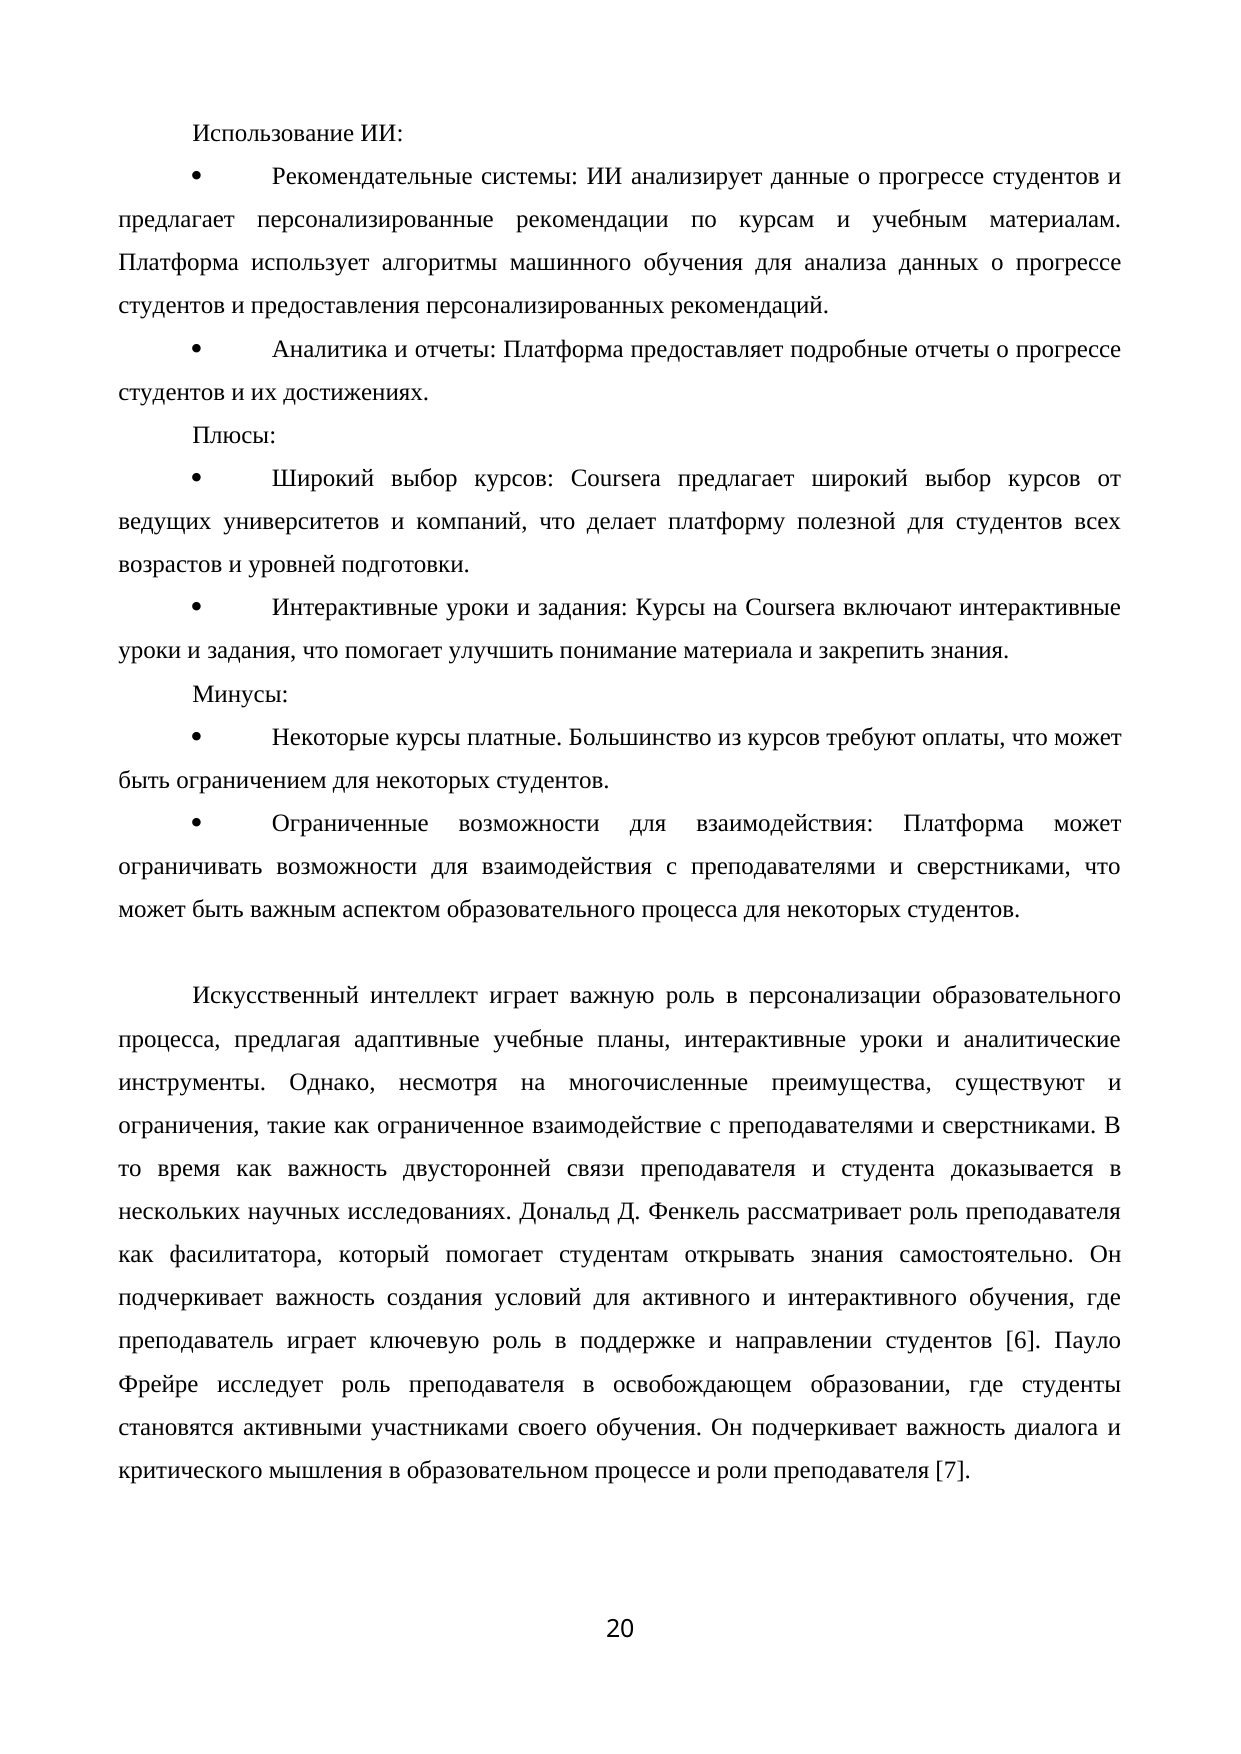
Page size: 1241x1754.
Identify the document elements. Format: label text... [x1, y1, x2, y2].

list Ограниченные возможности для взаимодействия: Платформа может ограничивать возможности для взаимодействия с преподавателями и сверстниками, что может быть важным аспектом образовательного процесса для некоторых студентов. [118, 808, 1122, 923]
list Широкий выбор курсов: Coursera предлагает широкий выбор курсов от ведущих университетов и компаний, что делает платформу полезной для студентов всех возрастов и уровней подготовки. [118, 463, 1122, 578]
list Интерактивные уроки и задания: Курсы на Coursera включают интерактивные уроки и задания, что помогает улучшить понимание материала и закрепить знания. [118, 592, 1122, 664]
text Искусственный интеллект играет важную роль в персонализации образовательного процесса, предлагая адаптивные учебные планы, интерактивные уроки и аналитические инструменты. Однако, несмотря на многочисленные преимущества, существуют и ограничения, такие как ограниченное взаимодействие с преподавателями и сверстниками. В то время как важность двусторонней связи преподавателя и студента доказывается в нескольких научных исследованиях. Дональд Д. Фенкель рассматривает роль преподавателя как фасилитатора, который помогает студентам открывать знания самостоятельно. Он подчеркивает важность создания условий для активного и интерактивного обучения, где преподаватель играет ключевую роль в поддержке и направлении студентов [6]. Пауло Фрейре исследует роль преподавателя в освобождающем образовании, где студенты становятся активными участниками своего обучения. Он подчеркивает важность диалога и критического мышления в образовательном процессе и роли преподавателя [7]. [118, 981, 1122, 1484]
list Аналитика и отчеты: Платформа предоставляет подробные отчеты о прогрессе студентов и их достижениях. [118, 334, 1122, 406]
list Некоторые курсы платные. Большинство из курсов требуют оплаты, что может быть ограничением для некоторых студентов. [118, 722, 1122, 794]
list Рекомендательные системы: ИИ анализирует данные о прогрессе студентов и предлагает персонализированные рекомендации по курсам и учебным материалам. Платформа использует алгоритмы машинного обучения для анализа данных о прогрессе студентов и предоставления персонализированных рекомендаций. [118, 161, 1122, 319]
text Плюсы: [118, 420, 1122, 449]
text Минусы: [118, 679, 1122, 707]
text Использование ИИ: [118, 118, 1122, 147]
